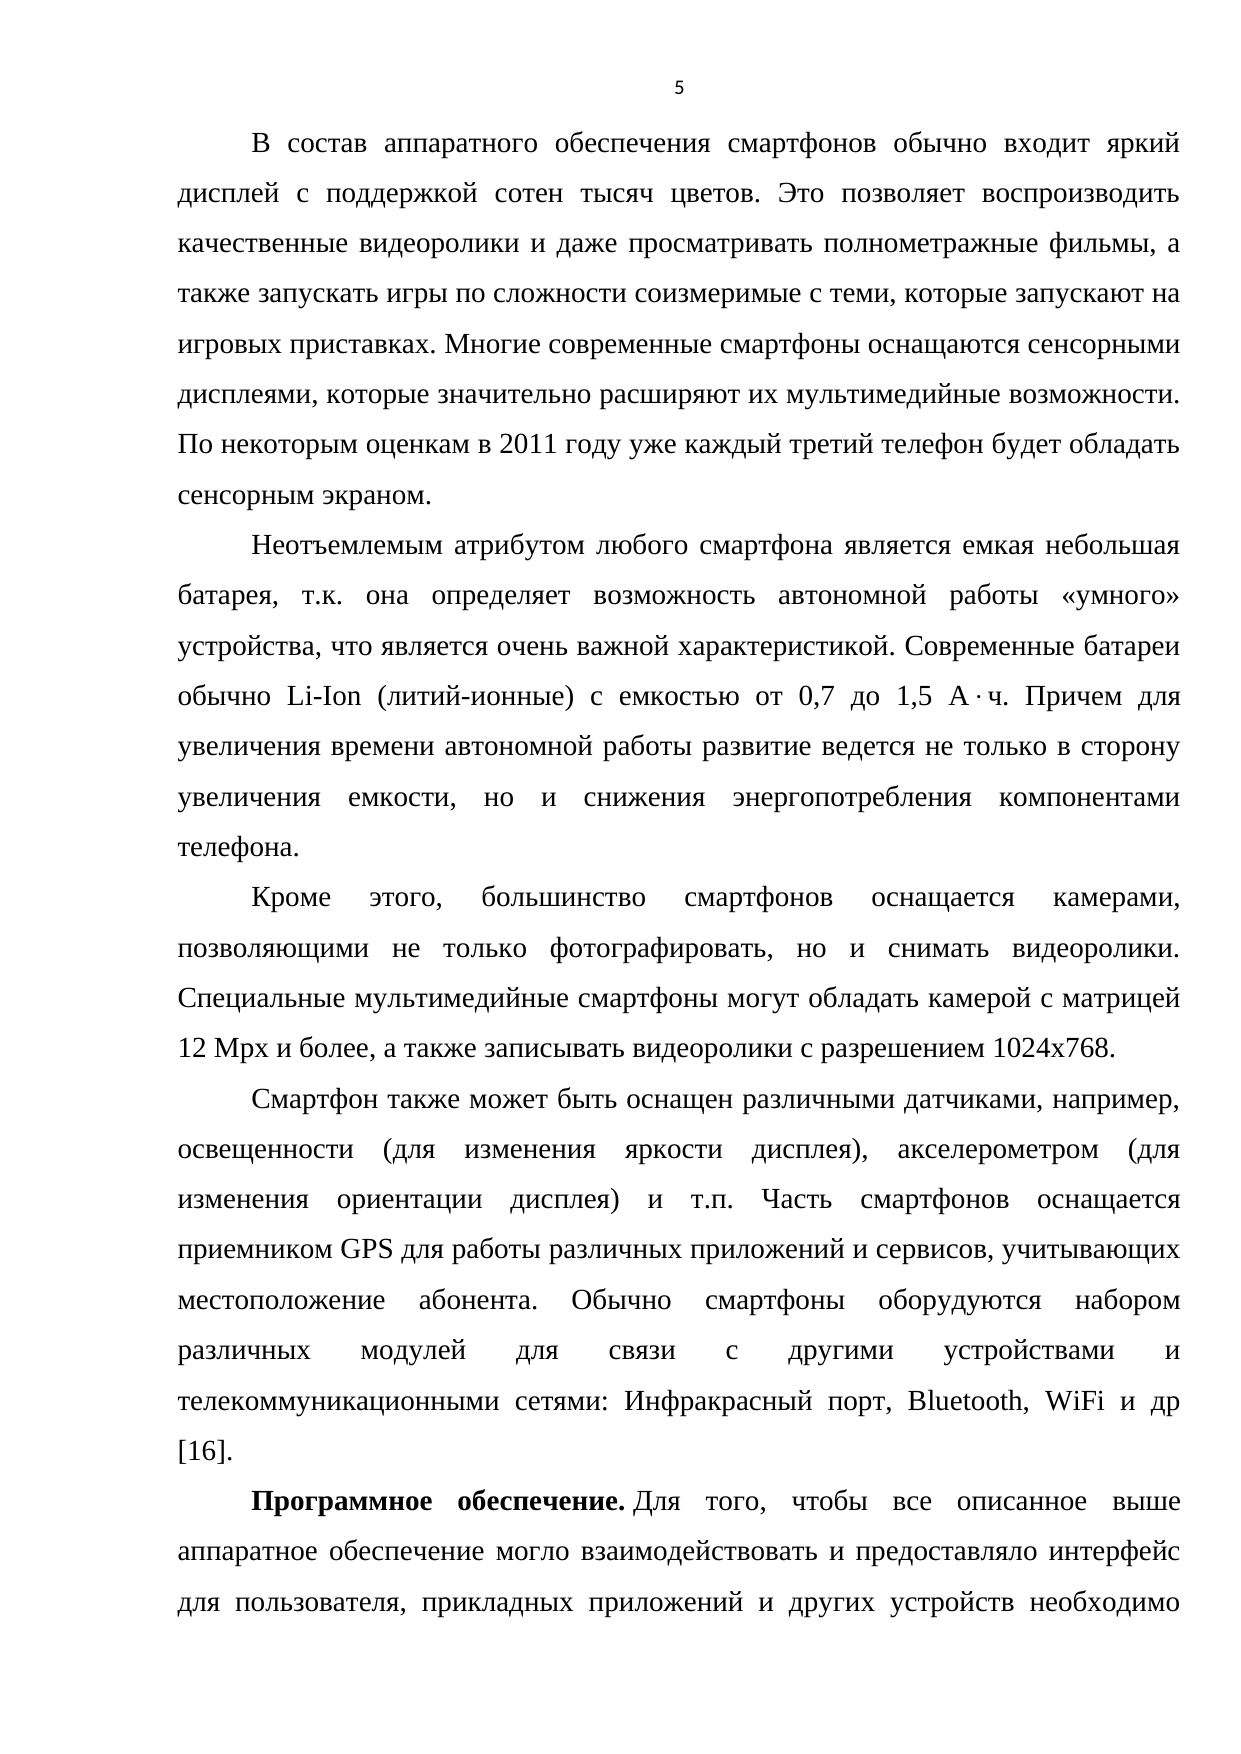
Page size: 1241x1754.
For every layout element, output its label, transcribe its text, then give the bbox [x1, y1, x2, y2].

text Кроме этого, большинство смартфонов оснащается камерами, позволяющими не только фотографировать, но и снимать видеоролики. Специальные мультимедийные смартфоны могут обладать камерой с матрицей 12 Mpx и более, а также записывать видеоролики с разрешением 1024х768. [177, 879, 1181, 1064]
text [177, 1483, 1181, 1617]
text В состав аппаратного обеспечения смартфонов обычно входит яркий дисплей с поддержкой сотен тысяч цветов. Это позволяет воспроизводить качественные видеоролики и даже просматривать полнометражные фильмы, а также запускать игры по сложности соизмеримые с теми, которые запускают на игровых приставках. Многие современные смартфоны оснащаются сенсорными дисплеями, которые значительно расширяют их мультимедийные возможности. По некоторым оценкам в 2011 году уже каждый третий телефон будет обладать сенсорным экраном. [177, 125, 1181, 510]
text Смартфон также может быть оснащен различными датчиками, например, освещенности (для изменения яркости дисплея), акселерометром (для изменения ориентации дисплея) и т.п. Часть смартфонов оснащается приемником GPS для работы различных приложений и сервисов, учитывающих местоположение абонента. Обычно смартфоны оборудуются набором различных модулей для связи с другими устройствами и телекоммуникационными сетями: Инфракрасный порт, Bluetooth, WiFi и др [16]. [177, 1081, 1181, 1466]
text Неотъемлемым атрибутом любого смартфона является емкая небольшая батарея, т.к. она определяет возможность автономной работы «умного» устройства, что является очень важной характеристикой. Современные батареи обычно Li-Ion (литий-ионные) с емкостью от 0,7 до 1,5 Ач. Причем для увеличения времени автономной работы развитие ведется не только в сторону увеличения емкости, но и снижения энергопотребления компонентами телефона. [177, 527, 1181, 863]
